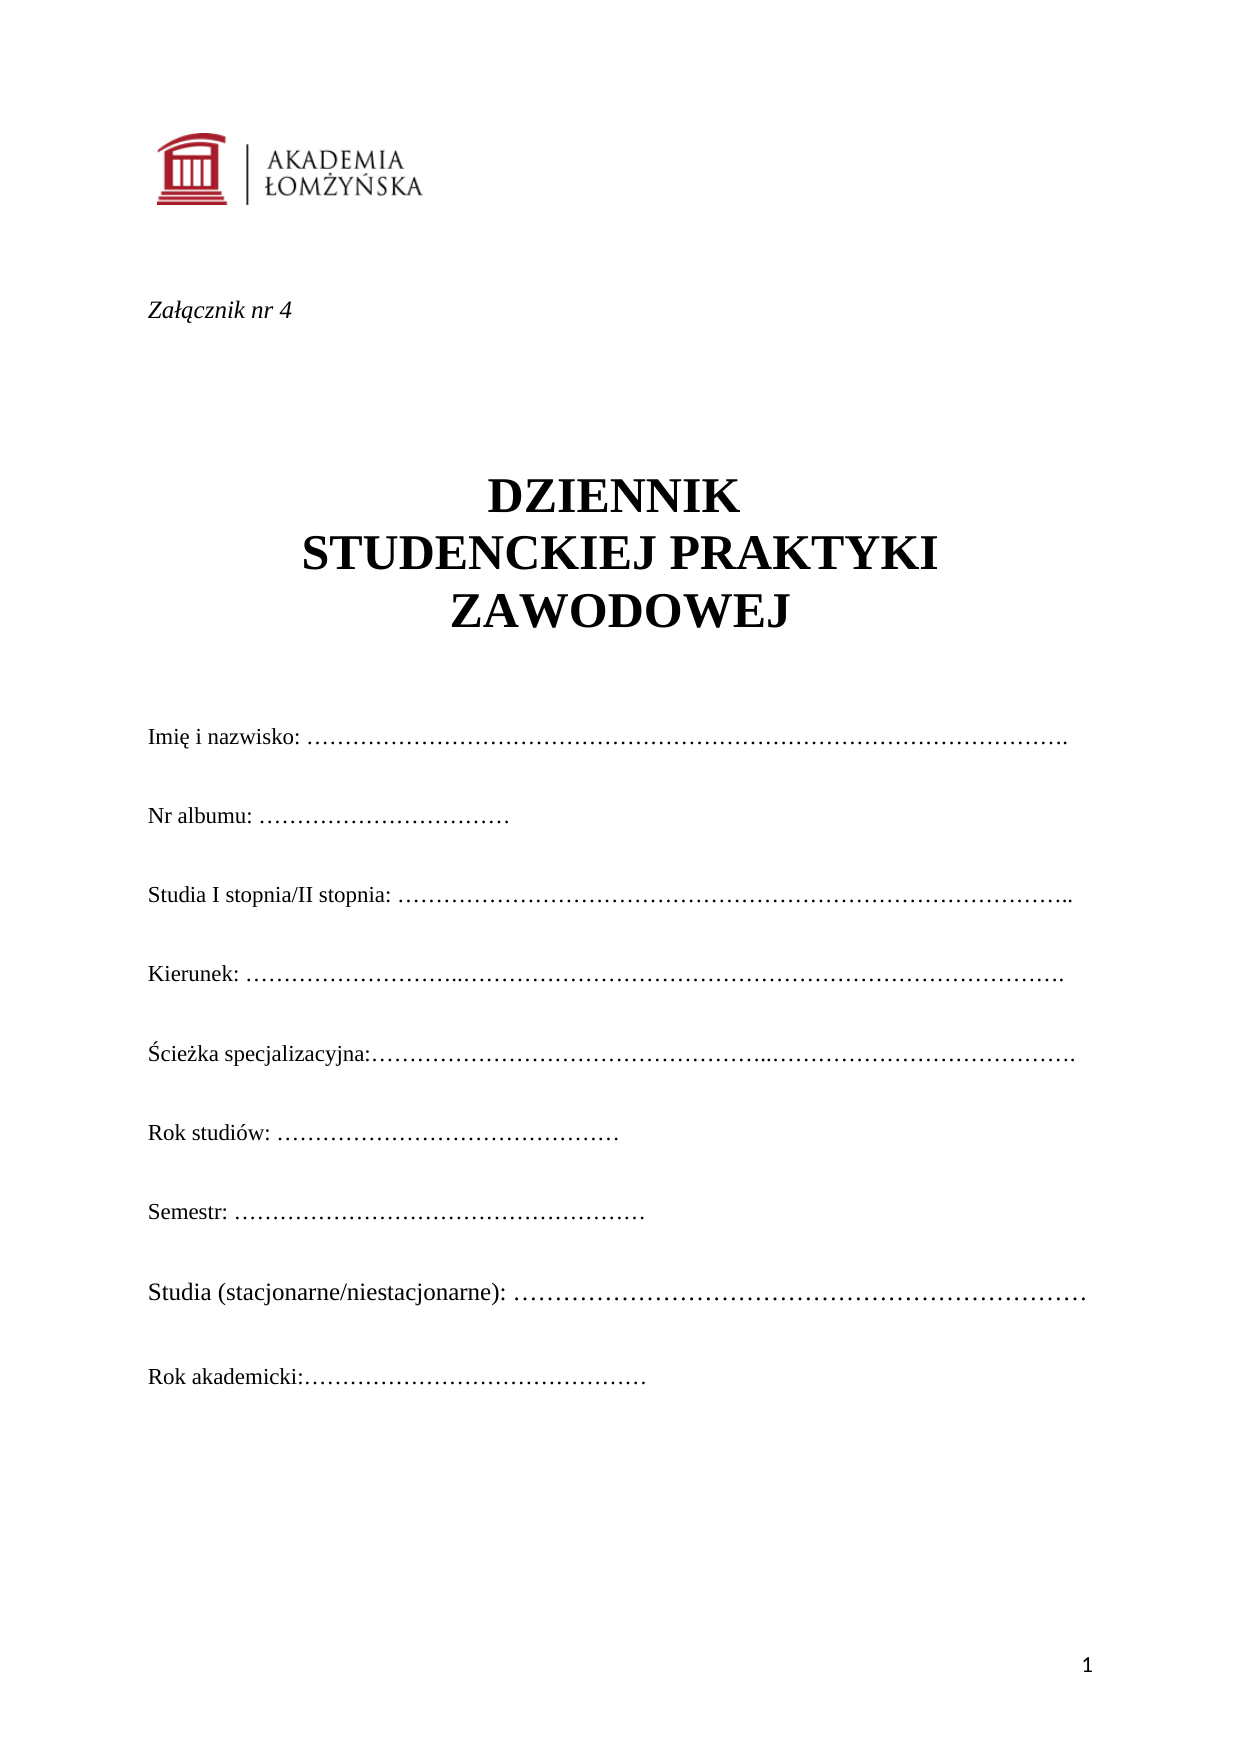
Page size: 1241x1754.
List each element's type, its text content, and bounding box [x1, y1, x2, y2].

text DZIENNIK STUDENCKIEJ PRAKTYKI ZAWODOWEJ [148, 466, 1093, 638]
text Kierunek: ………………………..……………………………………………………………………. [148, 961, 1093, 987]
text Nr albumu: …………………………… [148, 802, 1093, 829]
text Studia I stopnia/II stopnia: …………………………………………………………………………….. [148, 881, 1093, 908]
text Rok studiów: ……………………………………… [148, 1119, 1093, 1145]
text Rok akademicki:……………………………………… [148, 1363, 1093, 1389]
text Imię i nazwisko: ………………………………………………………………………………………. [148, 723, 1093, 750]
text Ścieżka specjalizacyjna:……………………………………………..…………………………………. [148, 1039, 1093, 1066]
text Semestr: ……………………………………………… [148, 1198, 1093, 1224]
text Studia (stacjonarne/niestacjonarne): …………………………………………………………… [148, 1277, 1093, 1306]
text Załącznik nr 4 [148, 295, 1093, 324]
picture [157, 133, 423, 205]
